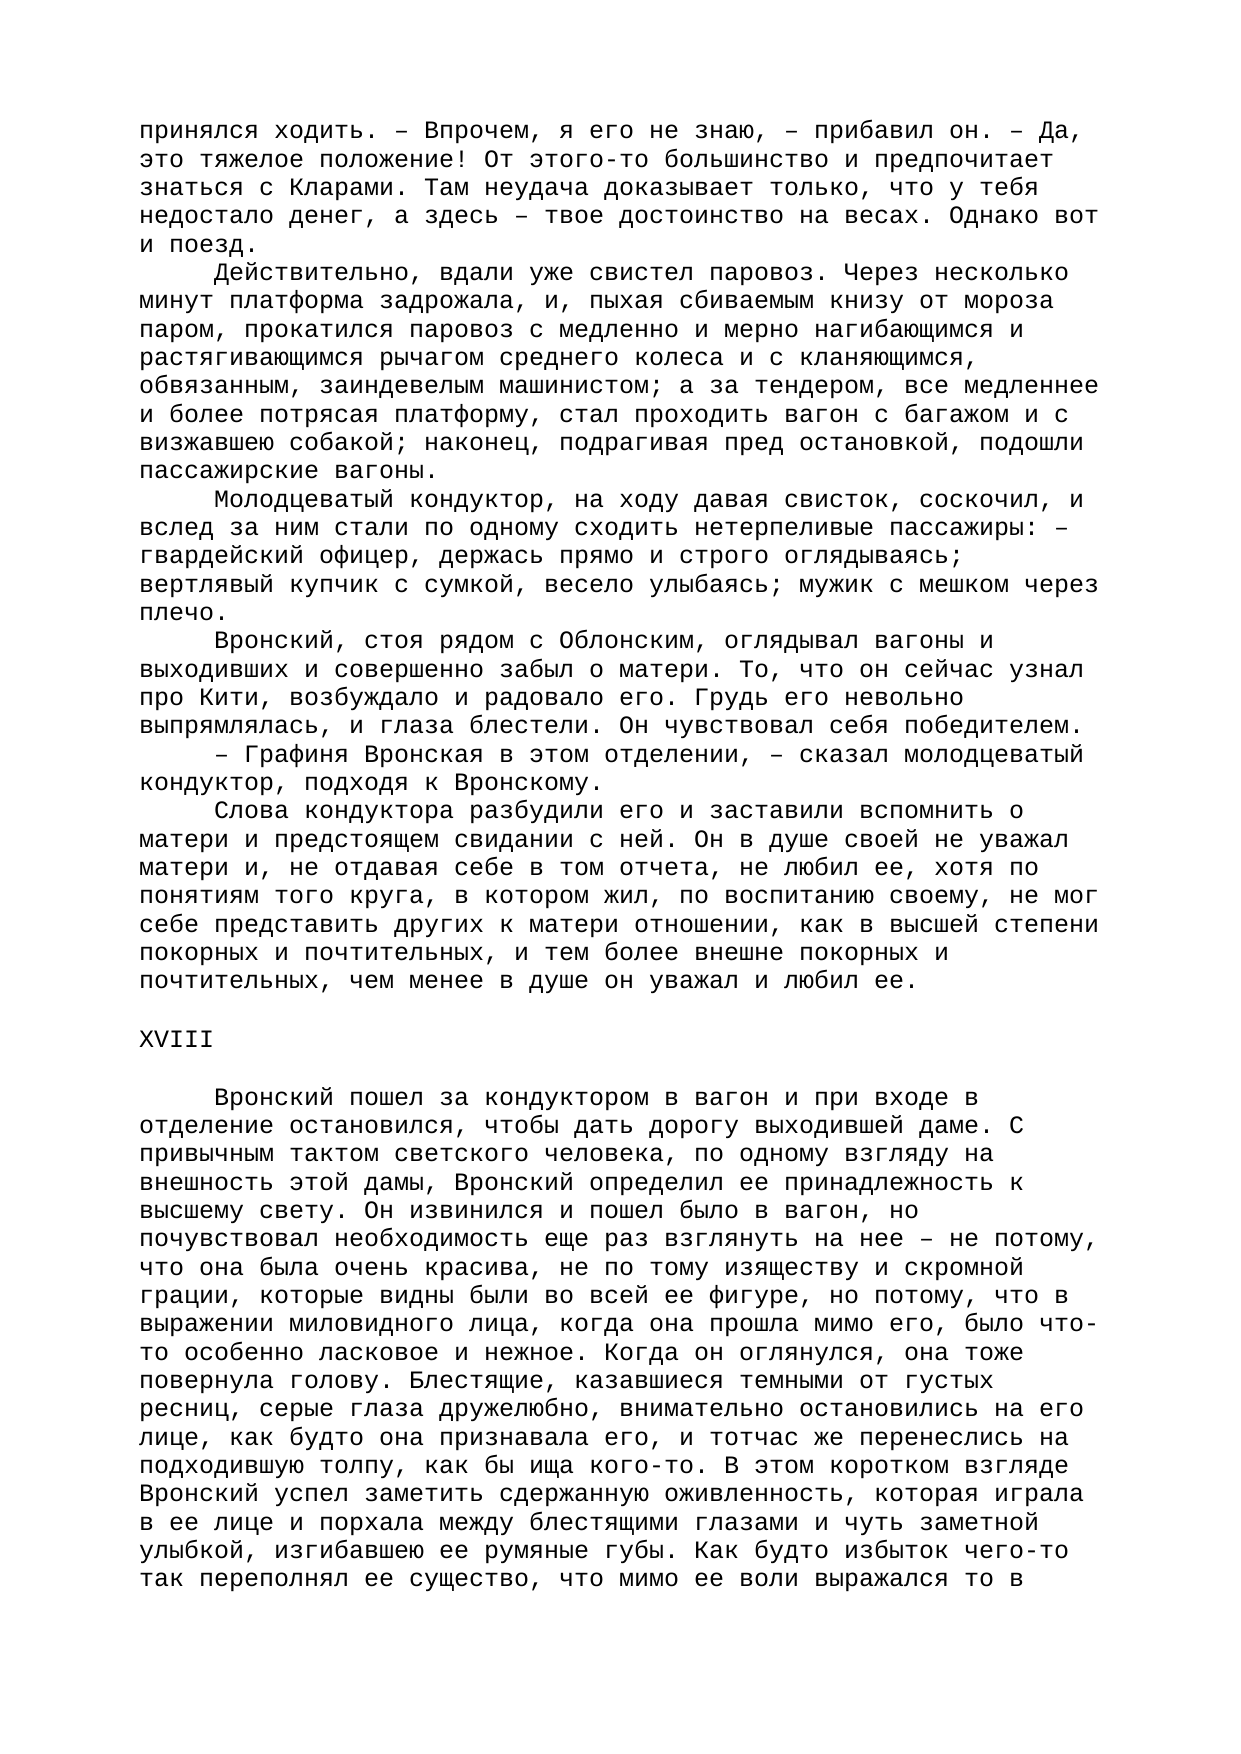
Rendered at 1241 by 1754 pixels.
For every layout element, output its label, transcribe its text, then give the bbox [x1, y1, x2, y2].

text Слова кондуктора разбудили его и заставили вспомнить о матери и предстоящем свидании с ней. Он в душе своей не уважал матери и, не отдавая себе в том отчета, не любил ее, хотя по понятиям того круга, в котором жил, по воспитанию своему, не мог себе представить других к матери отношении, как в высшей степени покорных и почтительных, и тем более внешне покорных и почтительных, чем менее в душе он уважал и любил ее. [139, 798, 1101, 996]
text Молодцеватый кондуктор, на ходу давая свисток, соскочил, и вслед за ним стали по одному сходить нетерпеливые пассажиры: – гвардейский офицер, держась прямо и строго оглядываясь; вертлявый купчик с сумкой, весело улыбаясь; мужик с мешком через плечо. [139, 486, 1101, 628]
text Действительно, вдали уже свистел паровоз. Через несколько минут платформа задрожала, и, пыхая сбиваемым книзу от мороза паром, прокатился паровоз с медленно и мерно нагибающимся и растягивающимся рычагом среднего колеса и с кланяющимся, обвязанным, заиндевелым машинистом; а за тендером, все медленнее и более потрясая платформу, стал проходить вагон с багажом и с визжавшею собакой; наконец, подрагивая пред остановкой, подошли пассажирские вагоны. [139, 260, 1101, 486]
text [139, 1084, 1101, 1594]
text – Графиня Вронская в этом отделении, – сказал молодцеватый кондуктор, подходя к Вронскому. [139, 741, 1101, 798]
text Вронский, стоя рядом с Облонским, оглядывал вагоны и выходивших и совершенно забыл о матери. То, что он сейчас узнал про Кити, возбуждало и радовало его. Грудь его невольно выпрямлялась, и глаза блестели. Он чувствовал себя победителем. [139, 628, 1101, 741]
text XVIII [139, 1026, 1101, 1054]
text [139, 118, 1101, 260]
